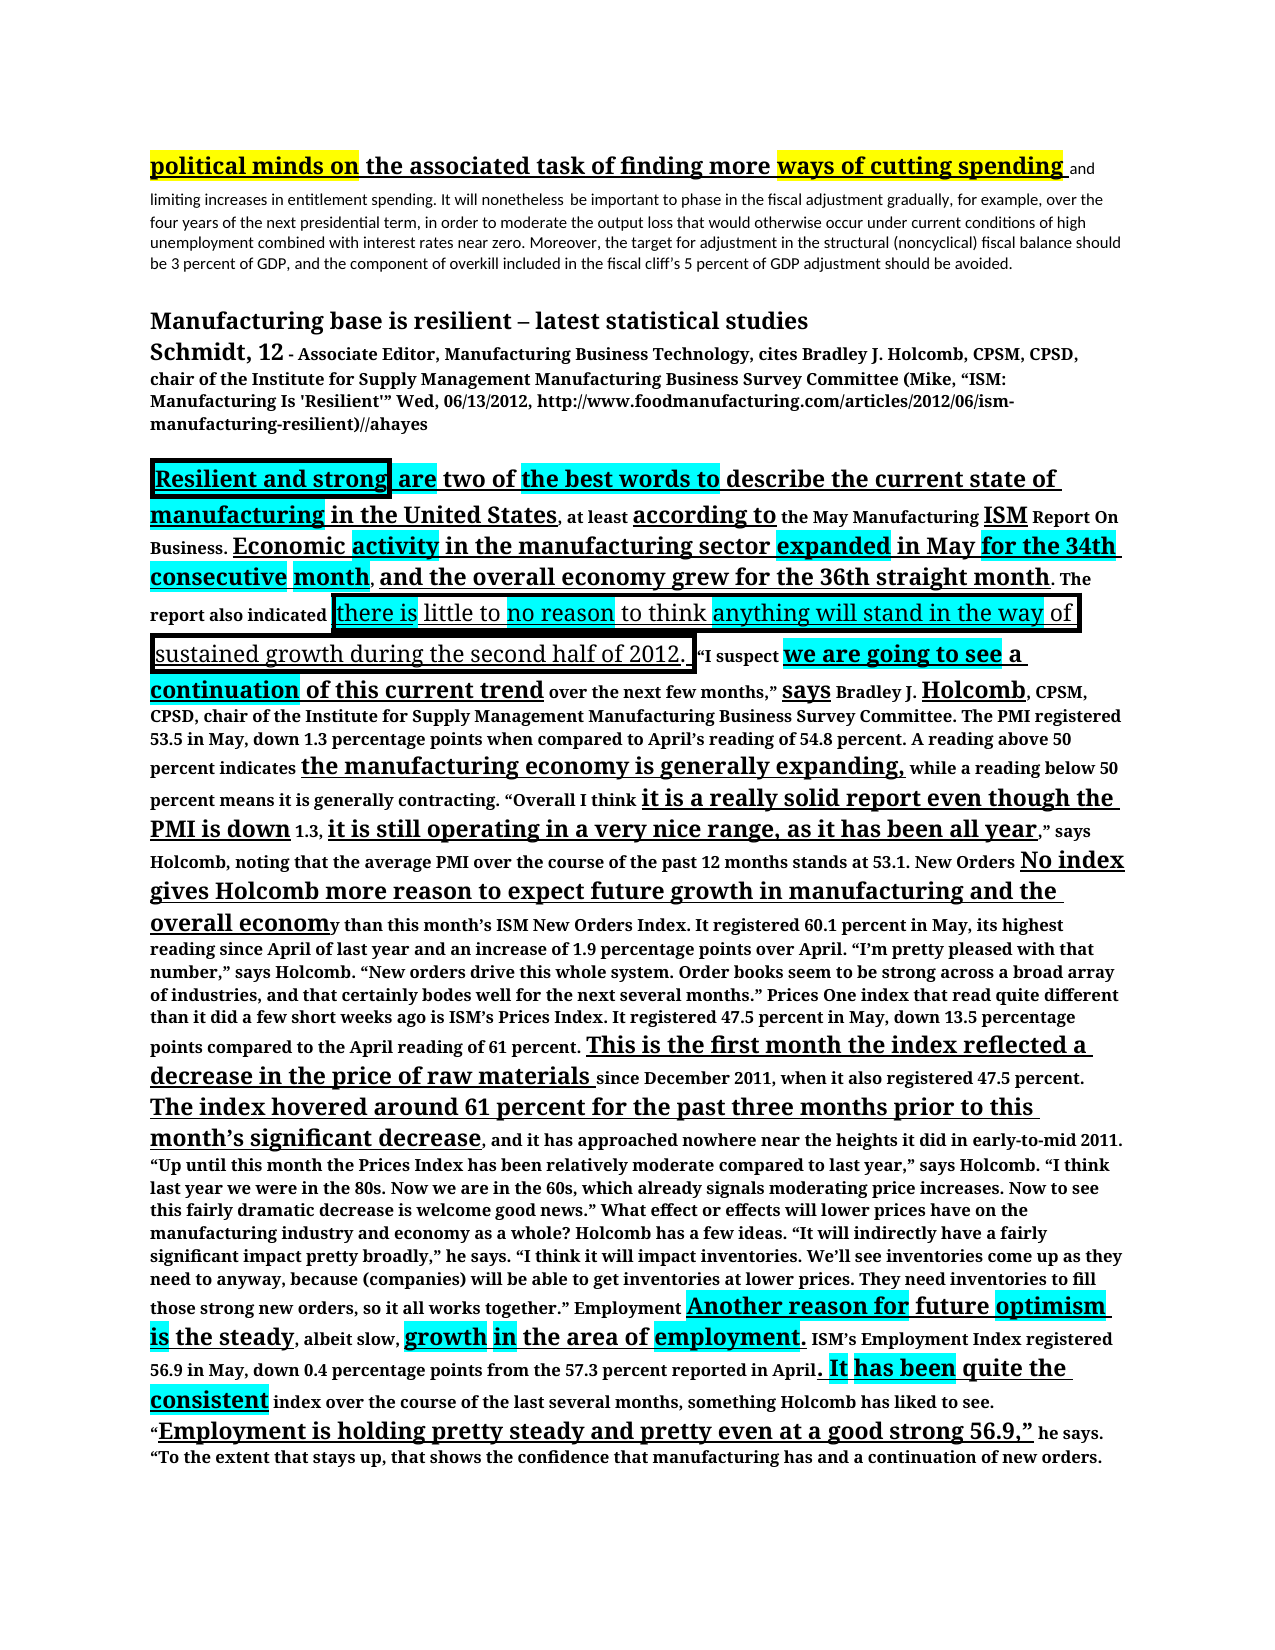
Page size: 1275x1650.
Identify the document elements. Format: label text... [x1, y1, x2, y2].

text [150, 458, 1125, 1469]
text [150, 150, 1125, 273]
text Schmidt, 12 - Associate Editor, Manufacturing Business Technology, cites Bradley J. Holcomb, CPSM, CPSD, chair of the Institute for Supply Management Manufacturing Business Survey Committee (Mike, “ISM: Manufacturing Is 'Resilient'” Wed, 06/13/2012, http://www.foodmanufacturing.com/articles/2012/06/ism-manufacturing-resilient)//ahayes [150, 336, 1125, 435]
text Manufacturing base is resilient – latest statistical studies [150, 305, 1125, 336]
